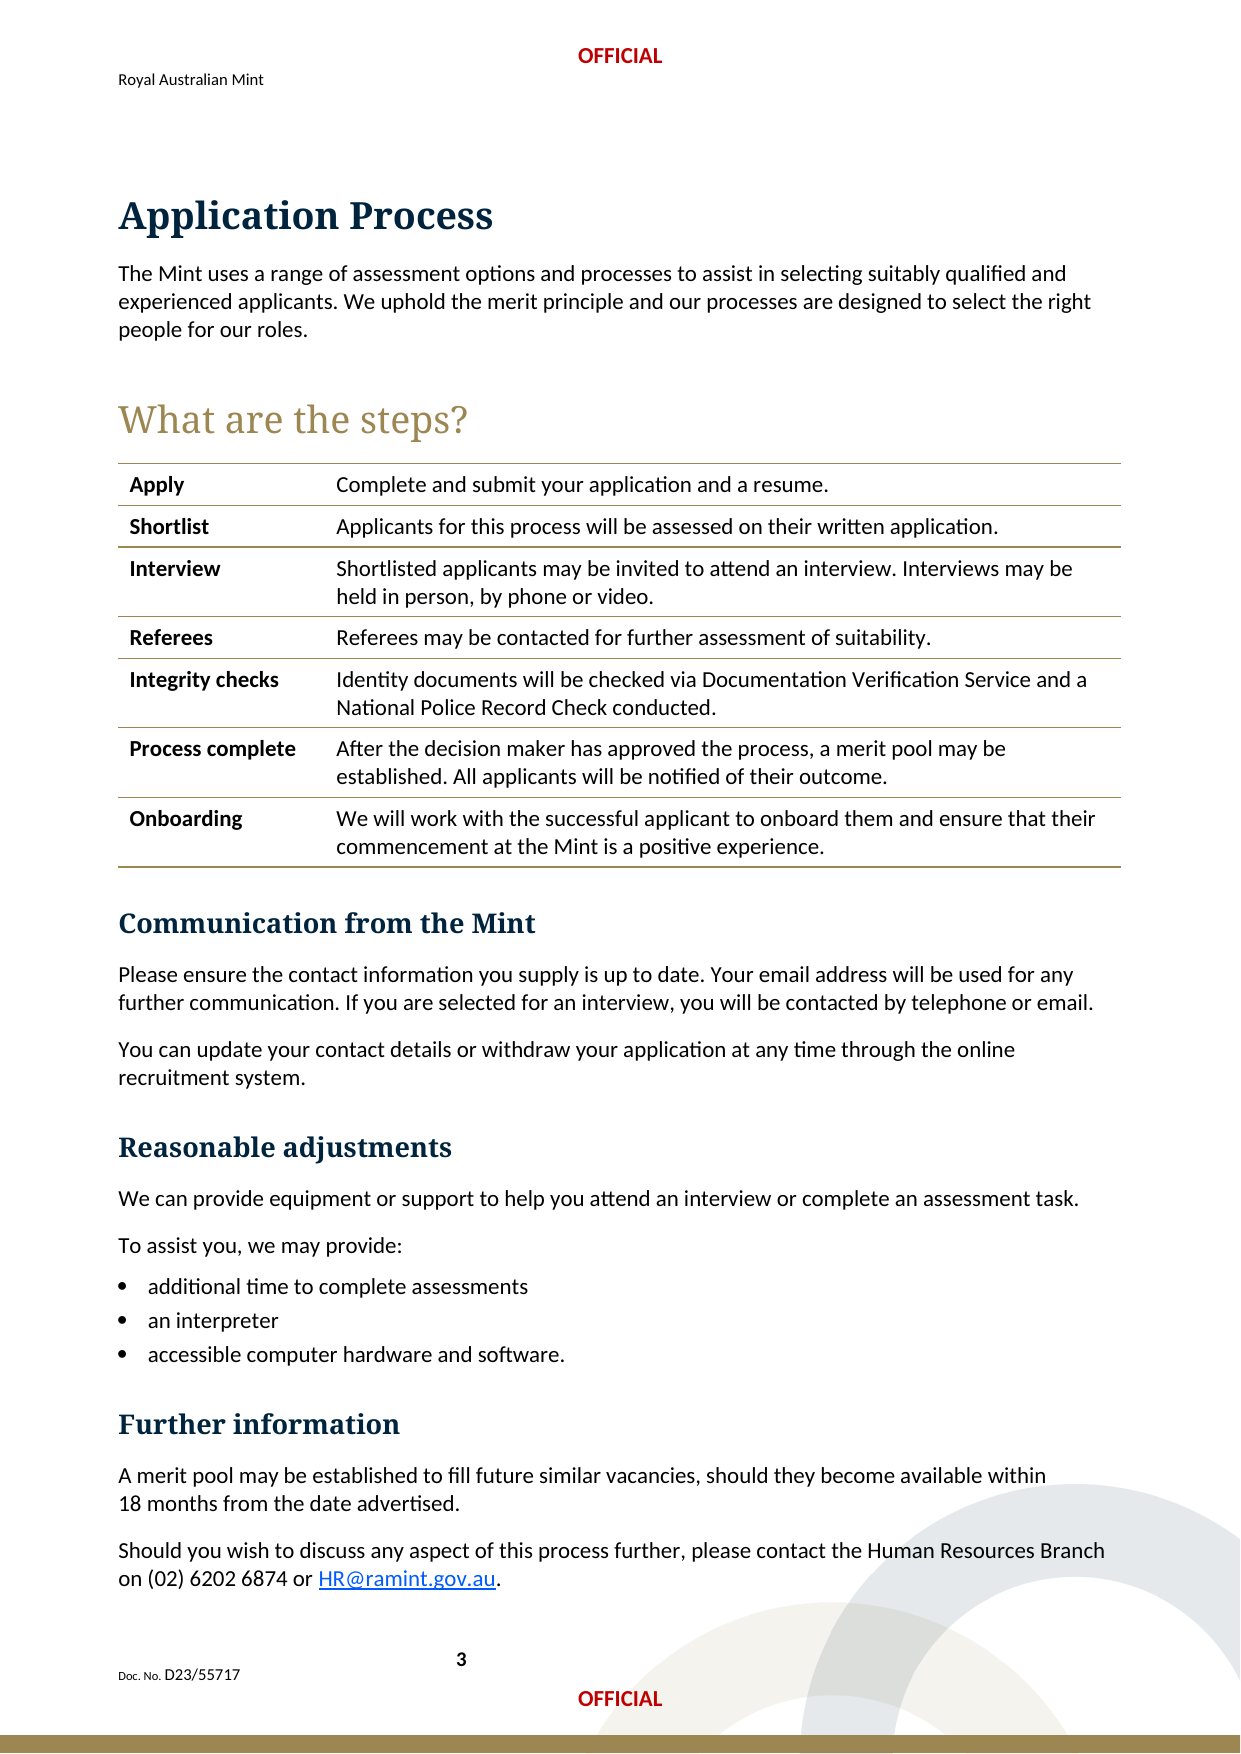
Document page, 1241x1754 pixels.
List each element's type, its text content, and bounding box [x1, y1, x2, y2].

text To assist you, we may provide: [118, 1231, 1122, 1259]
table_cell Process complete [118, 728, 325, 797]
table_cell Apply [118, 464, 325, 505]
table_cell Shortlisted applicants may be invited to attend an interview. Interviews may be held in person, by phone or video. [325, 548, 1121, 616]
subtitle Reasonable adjustments [118, 1129, 1122, 1166]
text additional time to complete assessments [118, 1272, 1122, 1300]
table_cell We will work with the successful applicant to onboard them and ensure that their commencement at the Mint is a positive experience. [325, 798, 1121, 866]
picture [584, 1693, 590, 1704]
table_cell Applicants for this process will be assessed on their written application. [325, 506, 1121, 546]
text Please ensure the contact information you supply is up to date. Your email address will be used for any further communication. If you are selected for an interview, you will be contacted by telephone or email. [118, 961, 1122, 1017]
text an interpreter [118, 1306, 1122, 1334]
text Should you wish to discuss any aspect of this process further, please contact the Human Resources Branch on (02) 6202 6874 or HR@ramint.gov.au. [118, 1536, 1122, 1592]
text You can update your contact details or withdraw your application at any time through the online recruitment system. [118, 1035, 1122, 1091]
text A merit pool may be established to fill future similar vacancies, should they become available within 18 months from the date advertised. [118, 1461, 1122, 1517]
table_cell After the decision maker has approved the process, a merit pool may be established. All applicants will be notified of their outcome. [325, 728, 1121, 797]
table_cell Integrity checks [118, 659, 325, 727]
subtitle Communication from the Mint [118, 905, 1122, 942]
table_header What are the steps? [118, 356, 1121, 463]
table_cell Identity documents will be checked via Documentation Verification Service and a National Police Record Check conducted. [325, 659, 1121, 727]
picture [584, 1484, 1241, 1735]
table_cell Interview [118, 548, 325, 616]
table_cell Referees [118, 617, 325, 658]
table_cell Shortlist [118, 506, 325, 546]
subtitle Application Process [118, 190, 1122, 241]
text The Mint uses a range of assessment options and processes to assist in selecting suitably qualified and experienced applicants. We uphold the merit principle and our processes are designed to select the right people for our roles. [118, 259, 1122, 343]
subtitle Further information [118, 1406, 1122, 1443]
table_cell Complete and submit your application and a resume. [325, 464, 1121, 505]
table_cell Onboarding [118, 798, 325, 866]
text accessible computer hardware and software. [118, 1340, 1122, 1368]
text We can provide equipment or support to help you attend an interview or complete an assessment task. [118, 1184, 1122, 1212]
table_cell Referees may be contacted for further assessment of suitability. [325, 617, 1121, 658]
